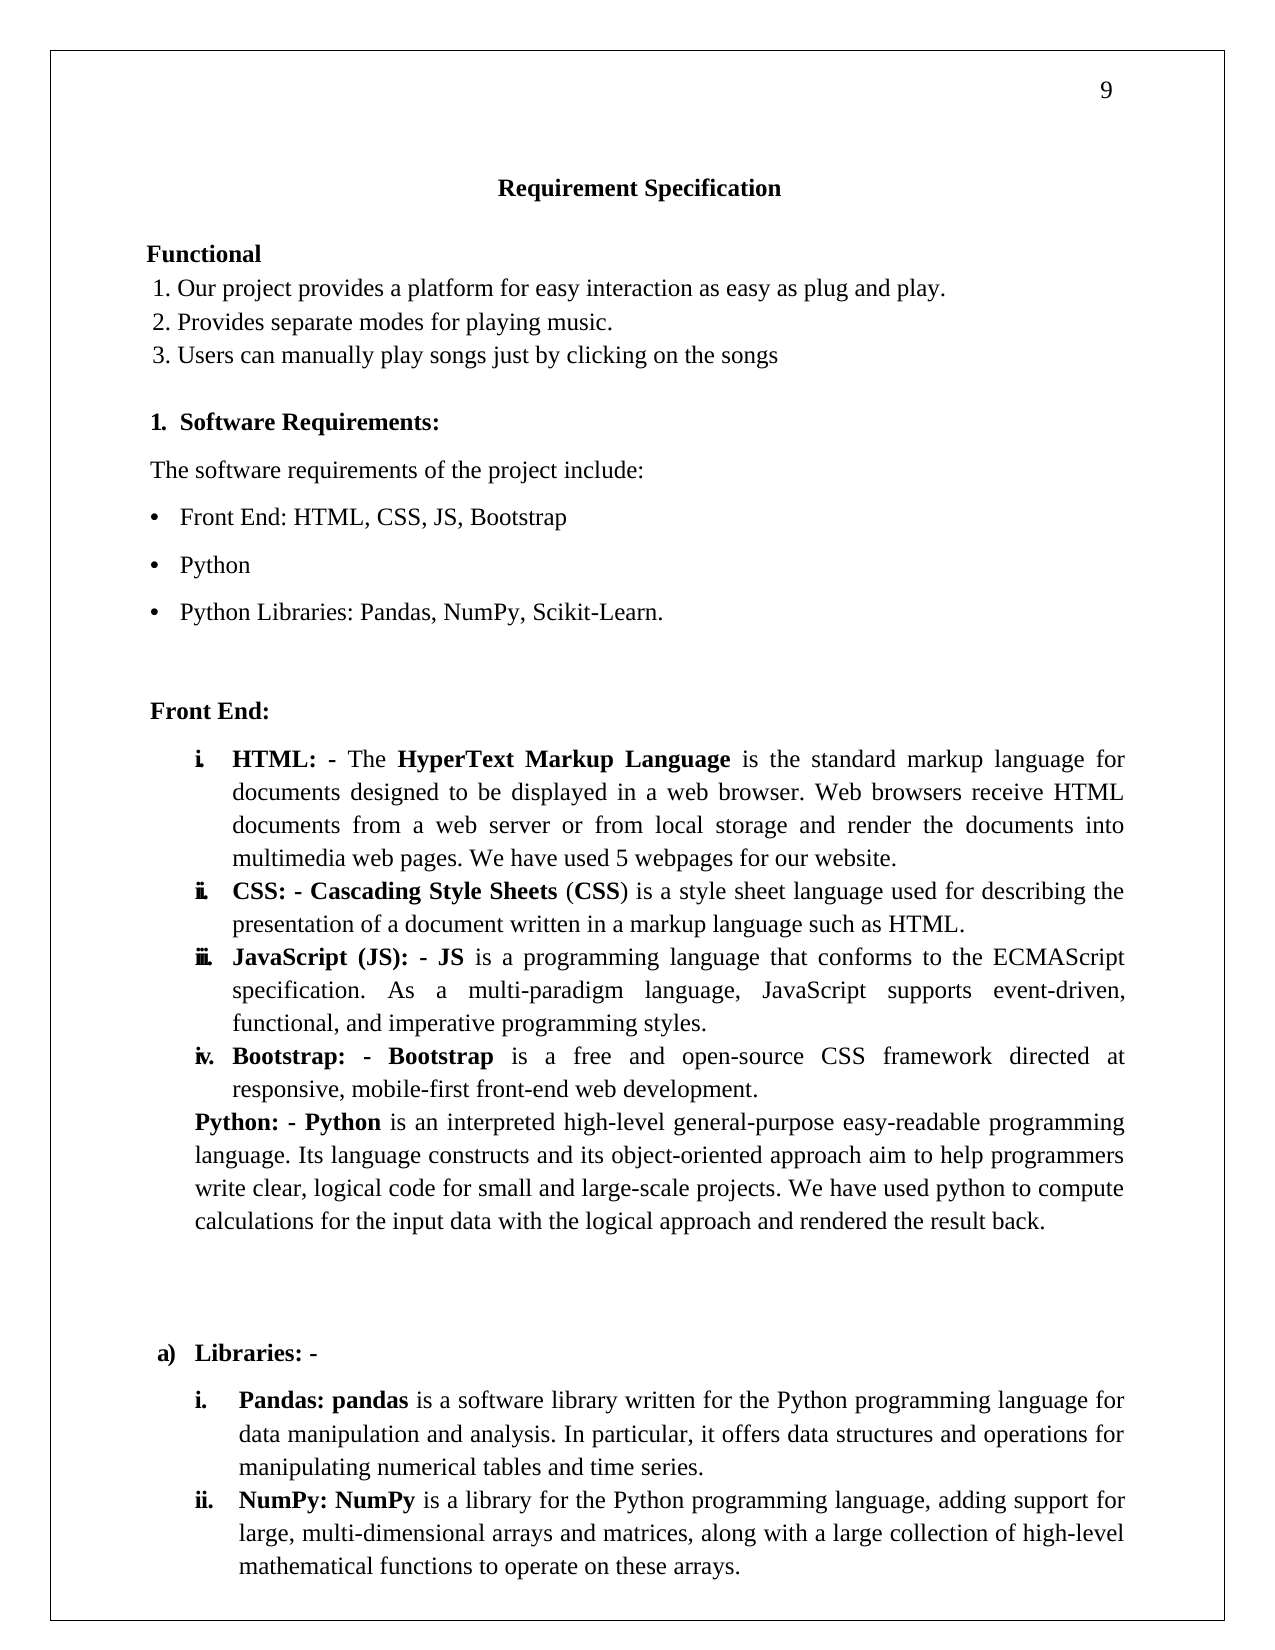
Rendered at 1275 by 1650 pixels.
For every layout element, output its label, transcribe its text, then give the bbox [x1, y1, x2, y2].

list JavaScript (JS): - JS is a programming language that conforms to the ECMAScript specification. As a multi-paradigm language, JavaScript supports event-driven, functional, and imperative programming styles. [194, 942, 1126, 1037]
list Pandas: pandas is a software library written for the Python programming language for data manipulation and analysis. In particular, it offers data structures and operations for manipulating numerical tables and time series. [194, 1386, 1126, 1480]
text 1. Our project provides a platform for easy interaction as easy as plug and play. [139, 273, 1139, 302]
subtitle Libraries: - [157, 1338, 1139, 1367]
list Front End: HTML, CSS, JS, Bootstrap [150, 502, 1139, 531]
subtitle Software Requirements: [150, 407, 1139, 436]
list Python Libraries: Pandas, NumPy, Scikit-Learn. [150, 597, 1139, 626]
list HTML: - The HyperText Markup Language is the standard markup language for documents designed to be displayed in a web browser. Web browsers receive HTML documents from a web server or from local storage and render the documents into multimedia web pages. We have used 5 webpages for our website. [194, 744, 1125, 872]
text Requirement Specification [139, 173, 1139, 201]
list CSS: - Cascading Style Sheets (CSS) is a style sheet language used for describing the presentation of a document written in a markup language such as HTML. [194, 876, 1125, 938]
text Python: - Python is an interpreted high-level general-purpose easy-readable programming language. Its language constructs and its object-oriented approach aim to help programmers write clear, logical code for small and large-scale projects. We have used python to compute calculations for the input data with the logical approach and rendered the result back. [194, 1107, 1125, 1235]
subtitle Functional [139, 239, 1063, 267]
subtitle Front End: [150, 696, 1139, 725]
list NumPy: NumPy is a library for the Python programming language, adding support for large, multi-dimensional arrays and matrices, along with a large collection of high-level mathematical functions to operate on these arrays. [194, 1485, 1125, 1579]
list Python [150, 550, 1139, 579]
list Bootstrap: - Bootstrap is a free and open-source CSS framework directed at responsive, mobile-first front-end web development. [194, 1041, 1125, 1103]
text 3. Users can manually play songs just by clicking on the songs [139, 341, 1139, 369]
text The software requirements of the project include: [150, 455, 1139, 484]
text 2. Provides separate modes for playing music. [139, 307, 1139, 335]
